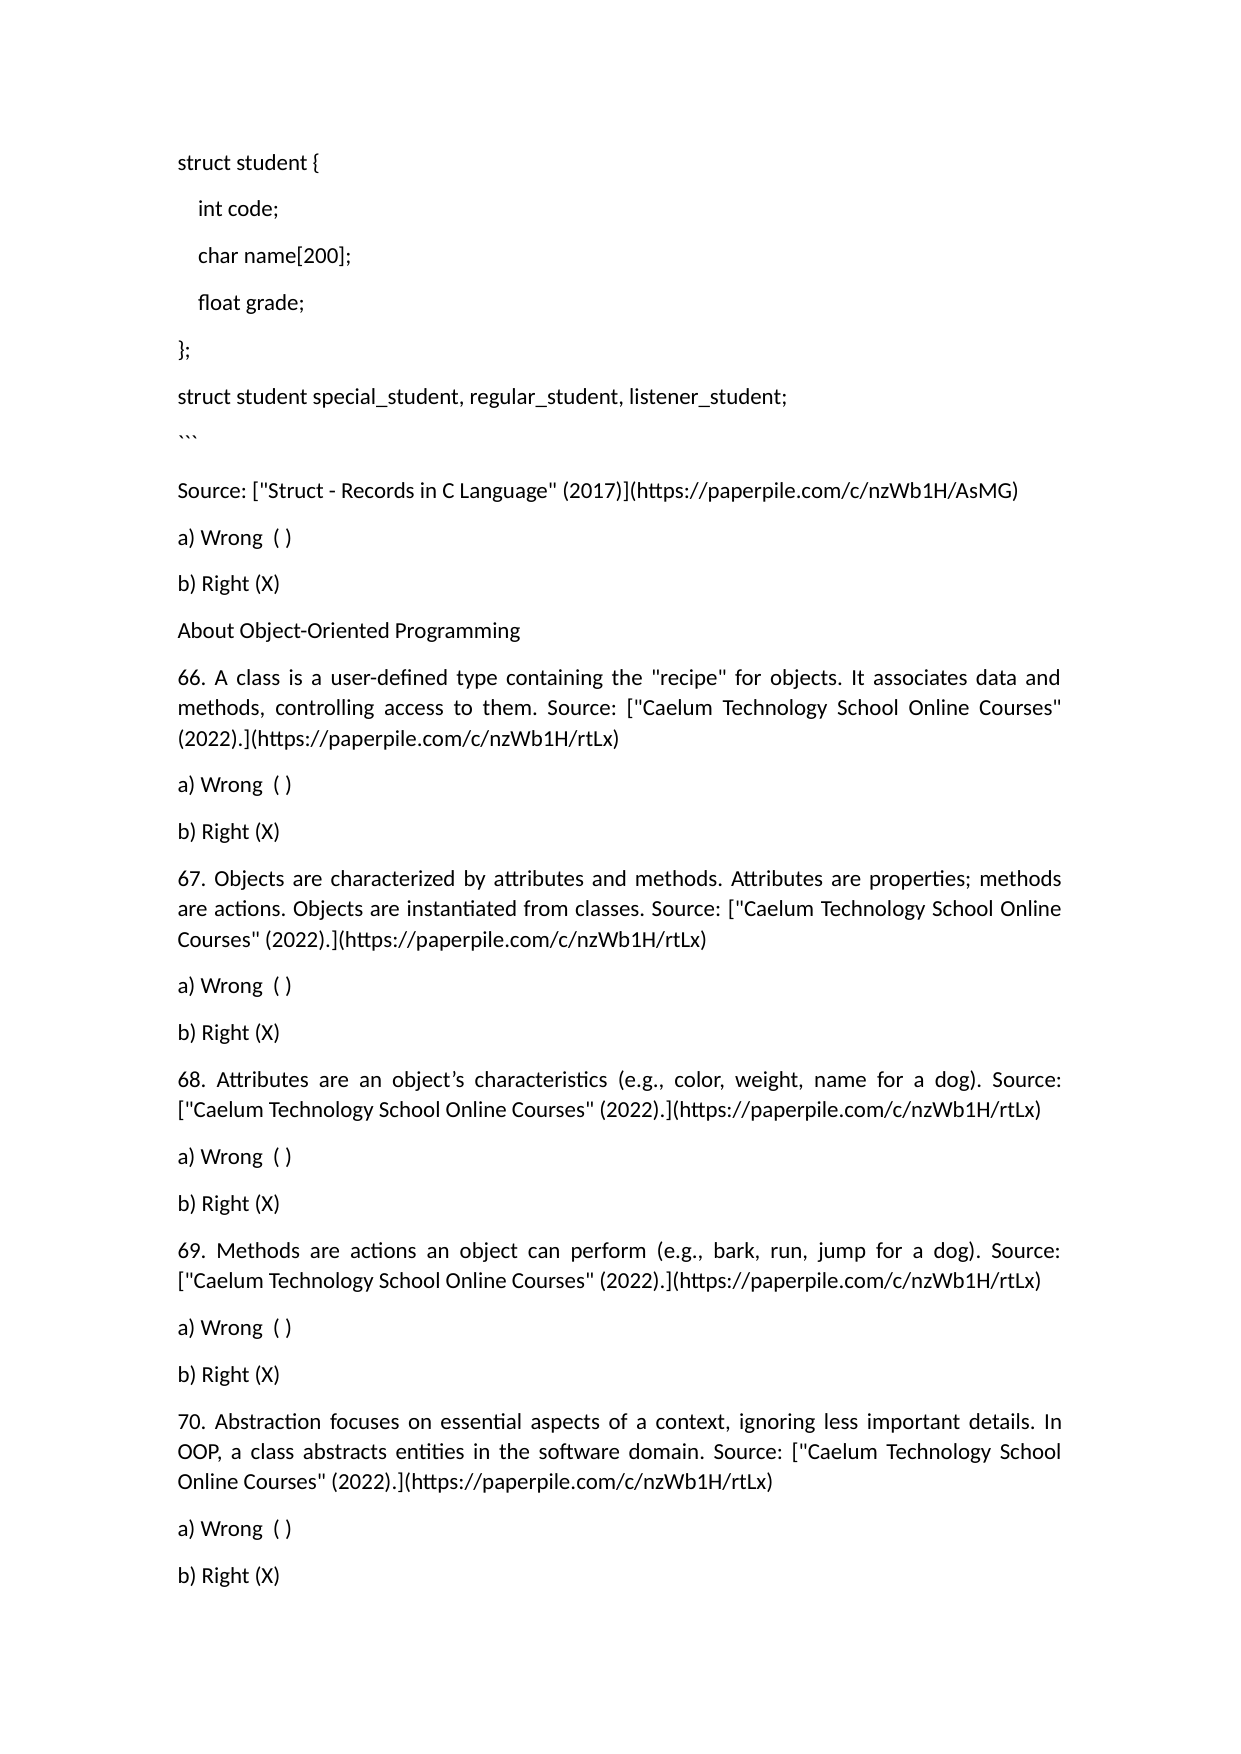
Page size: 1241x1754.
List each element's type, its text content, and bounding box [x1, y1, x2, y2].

text b) Right (X) [177, 569, 1063, 597]
text Source: ["Struct - Records in C Language" (2017)](https://paperpile.com/c/nzWb1H/AsMG) [177, 476, 1063, 504]
text b) Right (X) [177, 1189, 1063, 1217]
text a) Wrong ( ) [177, 1142, 1063, 1170]
text b) Right (X) [177, 1018, 1063, 1046]
text char name[200]; [177, 241, 1063, 269]
text a) Wrong ( ) [177, 1514, 1063, 1542]
text a) Wrong ( ) [177, 1313, 1063, 1341]
text 70. Abstraction focuses on essential aspects of a context, ignoring less important details. In OOP, a class abstracts entities in the software domain. Source: ["Caelum Technology School Online Courses" (2022).](https://paperpile.com/c/nzWb1H/rtLx) [177, 1407, 1063, 1495]
text a) Wrong ( ) [177, 771, 1063, 798]
text a) Wrong ( ) [177, 523, 1063, 551]
text struct student special_student, regular_student, listener_student; [177, 382, 1063, 410]
text b) Right (X) [177, 1360, 1063, 1388]
text b) Right (X) [177, 817, 1063, 845]
text b) Right (X) [177, 1561, 1063, 1589]
text 68. Attributes are an object’s characteristics (e.g., color, weight, name for a dog). Source: ["Caelum Technology School Online Courses" (2022).](https://paperpile.com/c/nzWb1H/rtLx) [177, 1065, 1063, 1123]
text struct student { [177, 148, 1063, 176]
text 69. Methods are actions an object can perform (e.g., bark, run, jump for a dog). Source: ["Caelum Technology School Online Courses" (2022).](https://paperpile.com/c/nzWb1H/rtLx) [177, 1236, 1063, 1294]
text ``` [177, 429, 1063, 457]
text 67. Objects are characterized by attributes and methods. Attributes are properties; methods are actions. Objects are instantiated from classes. Source: ["Caelum Technology School Online Courses" (2022).](https://paperpile.com/c/nzWb1H/rtLx) [177, 864, 1063, 953]
text float grade; [177, 288, 1063, 316]
text a) Wrong ( ) [177, 972, 1063, 999]
text }; [177, 335, 1063, 363]
text About Object-Oriented Programming [177, 616, 1063, 644]
text int code; [177, 194, 1063, 222]
text 66. A class is a user-defined type containing the "recipe" for objects. It associates data and methods, controlling access to them. Source: ["Caelum Technology School Online Courses" (2022).](https://paperpile.com/c/nzWb1H/rtLx) [177, 663, 1063, 752]
